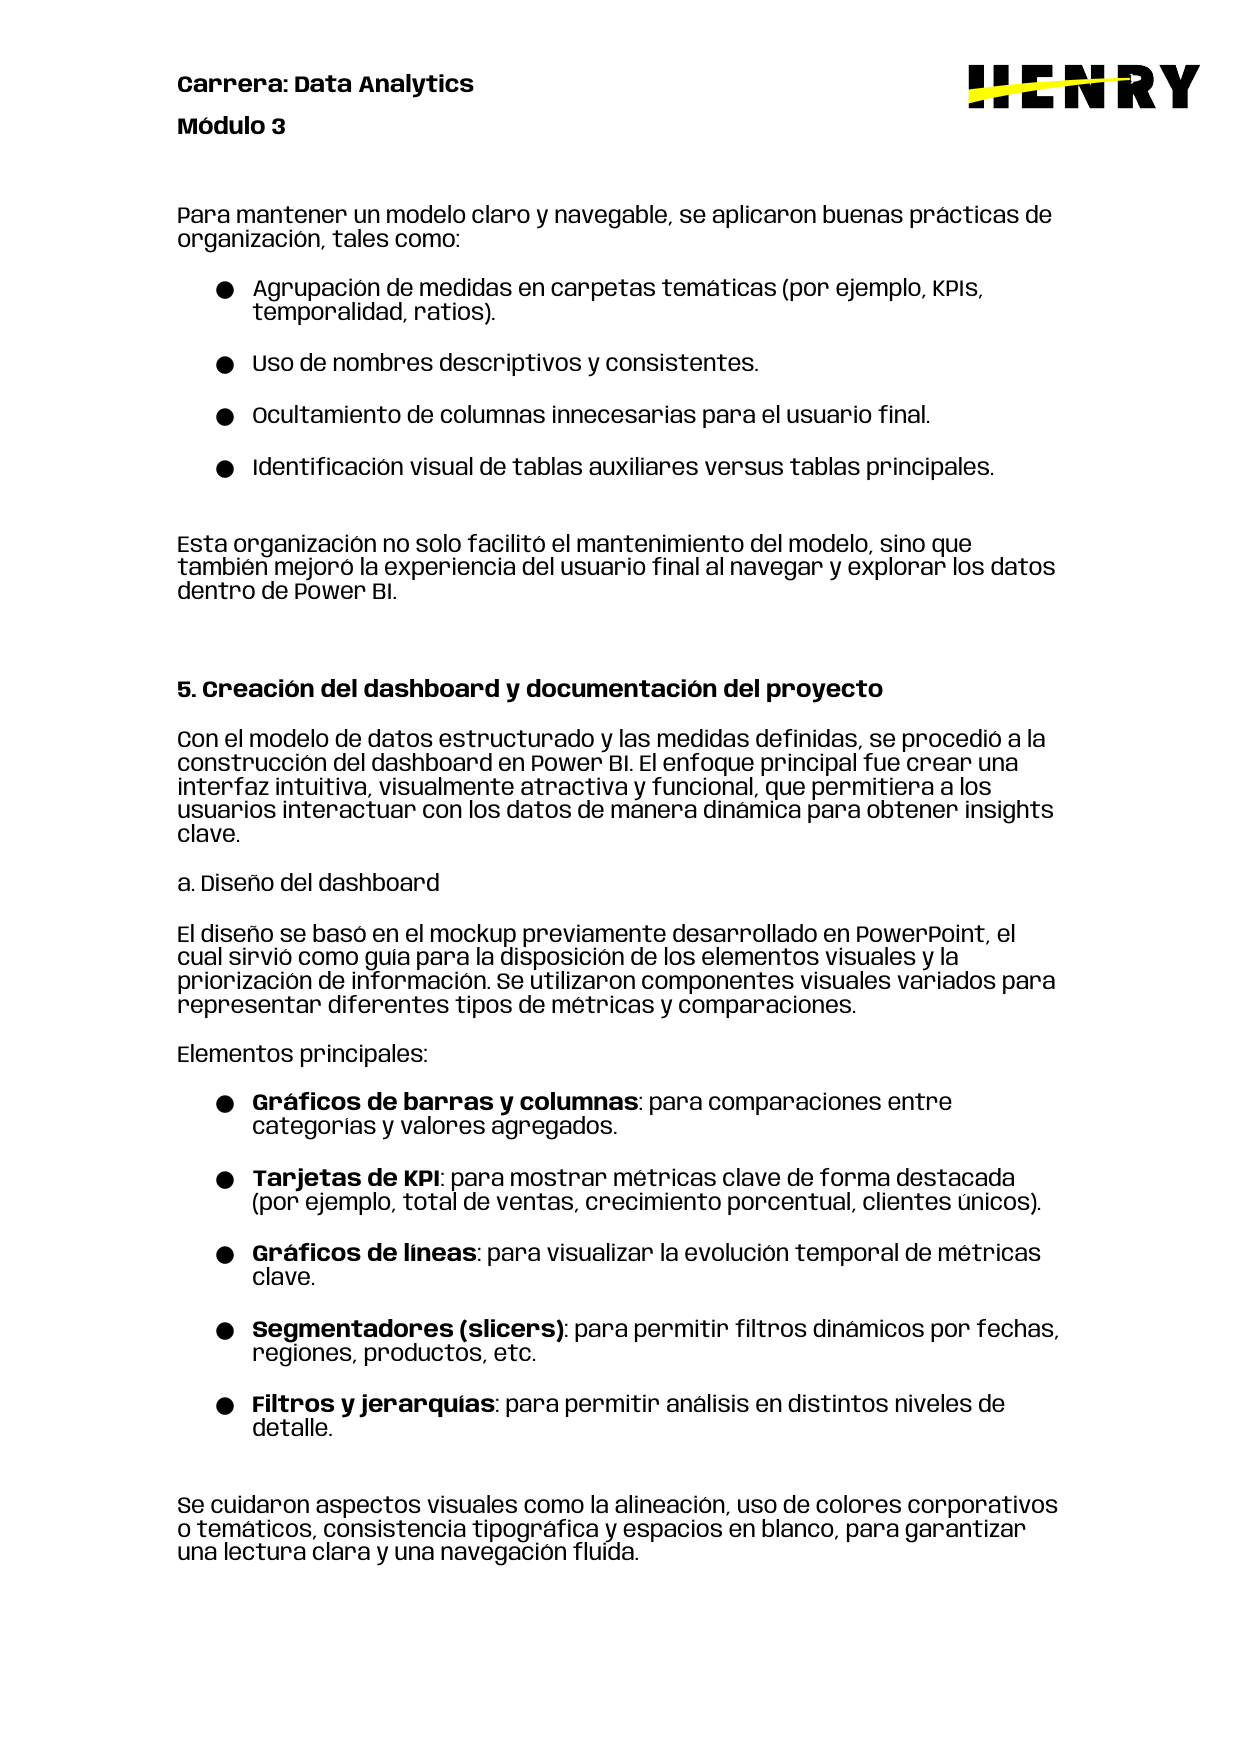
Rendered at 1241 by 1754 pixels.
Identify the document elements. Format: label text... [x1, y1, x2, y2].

list Agrupación de medidas en carpetas temáticas (por ejemplo, KPIs, temporalidad, ratios). [215, 278, 1063, 353]
list Ocultamiento de columnas innecesarias para el usuario final. [215, 405, 1063, 457]
list Gráficos de barras y columnas: para comparaciones entre categorías y valores agregados. [215, 1092, 1063, 1168]
text Con el modelo de datos estructurado y las medidas definidas, se procedió a la construcción del dashboard en Power BI. El enfoque principal fue crear una interfaz intuitiva, visualmente atractiva y funcional, que permitiera a los usuarios interactuar con los datos de manera dinámica para obtener insights clave. [177, 729, 1063, 848]
list Uso de nombres descriptivos y consistentes. [215, 353, 1063, 405]
list Gráficos de líneas: para visualizar la evolución temporal de métricas clave. [215, 1243, 1063, 1319]
text Se cuidaron aspectos visuales como la alineación, uso de colores corporativos o temáticos, consistencia tipográfica y espacios en blanco, para garantizar una lectura clara y una navegación fluida. [177, 1495, 1063, 1566]
list Tarjetas de KPI: para mostrar métricas clave de forma destacada (por ejemplo, total de ventas, crecimiento porcentual, clientes únicos). [215, 1168, 1063, 1243]
text a. Diseño del dashboard [177, 873, 1063, 897]
text Esta organización no solo facilitó el mantenimiento del modelo, sino que también mejoró la experiencia del usuario final al navegar y explorar los datos dentro de Power BI. [177, 534, 1063, 605]
text El diseño se basó en el mockup previamente desarrollado en PowerPoint, el cual sirvió como guía para la disposición de los elementos visuales y la priorización de información. Se utilizaron componentes visuales variados para representar diferentes tipos de métricas y comparaciones. [177, 924, 1063, 1019]
text 5. Creación del dashboard y documentación del proyecto [177, 679, 1063, 702]
list Identificación visual de tablas auxiliares versus tablas principales. [215, 457, 1063, 509]
picture [949, 30, 1232, 140]
text Para mantener un modelo claro y navegable, se aplicaron buenas prácticas de organización, tales como: [177, 205, 1063, 253]
list Segmentadores (slicers): para permitir filtros dinámicos por fechas, regiones, productos, etc. [215, 1319, 1063, 1394]
list Filtros y jerarquías: para permitir análisis en distintos niveles de detalle. [215, 1394, 1063, 1470]
text Elementos principales: [177, 1044, 1063, 1067]
